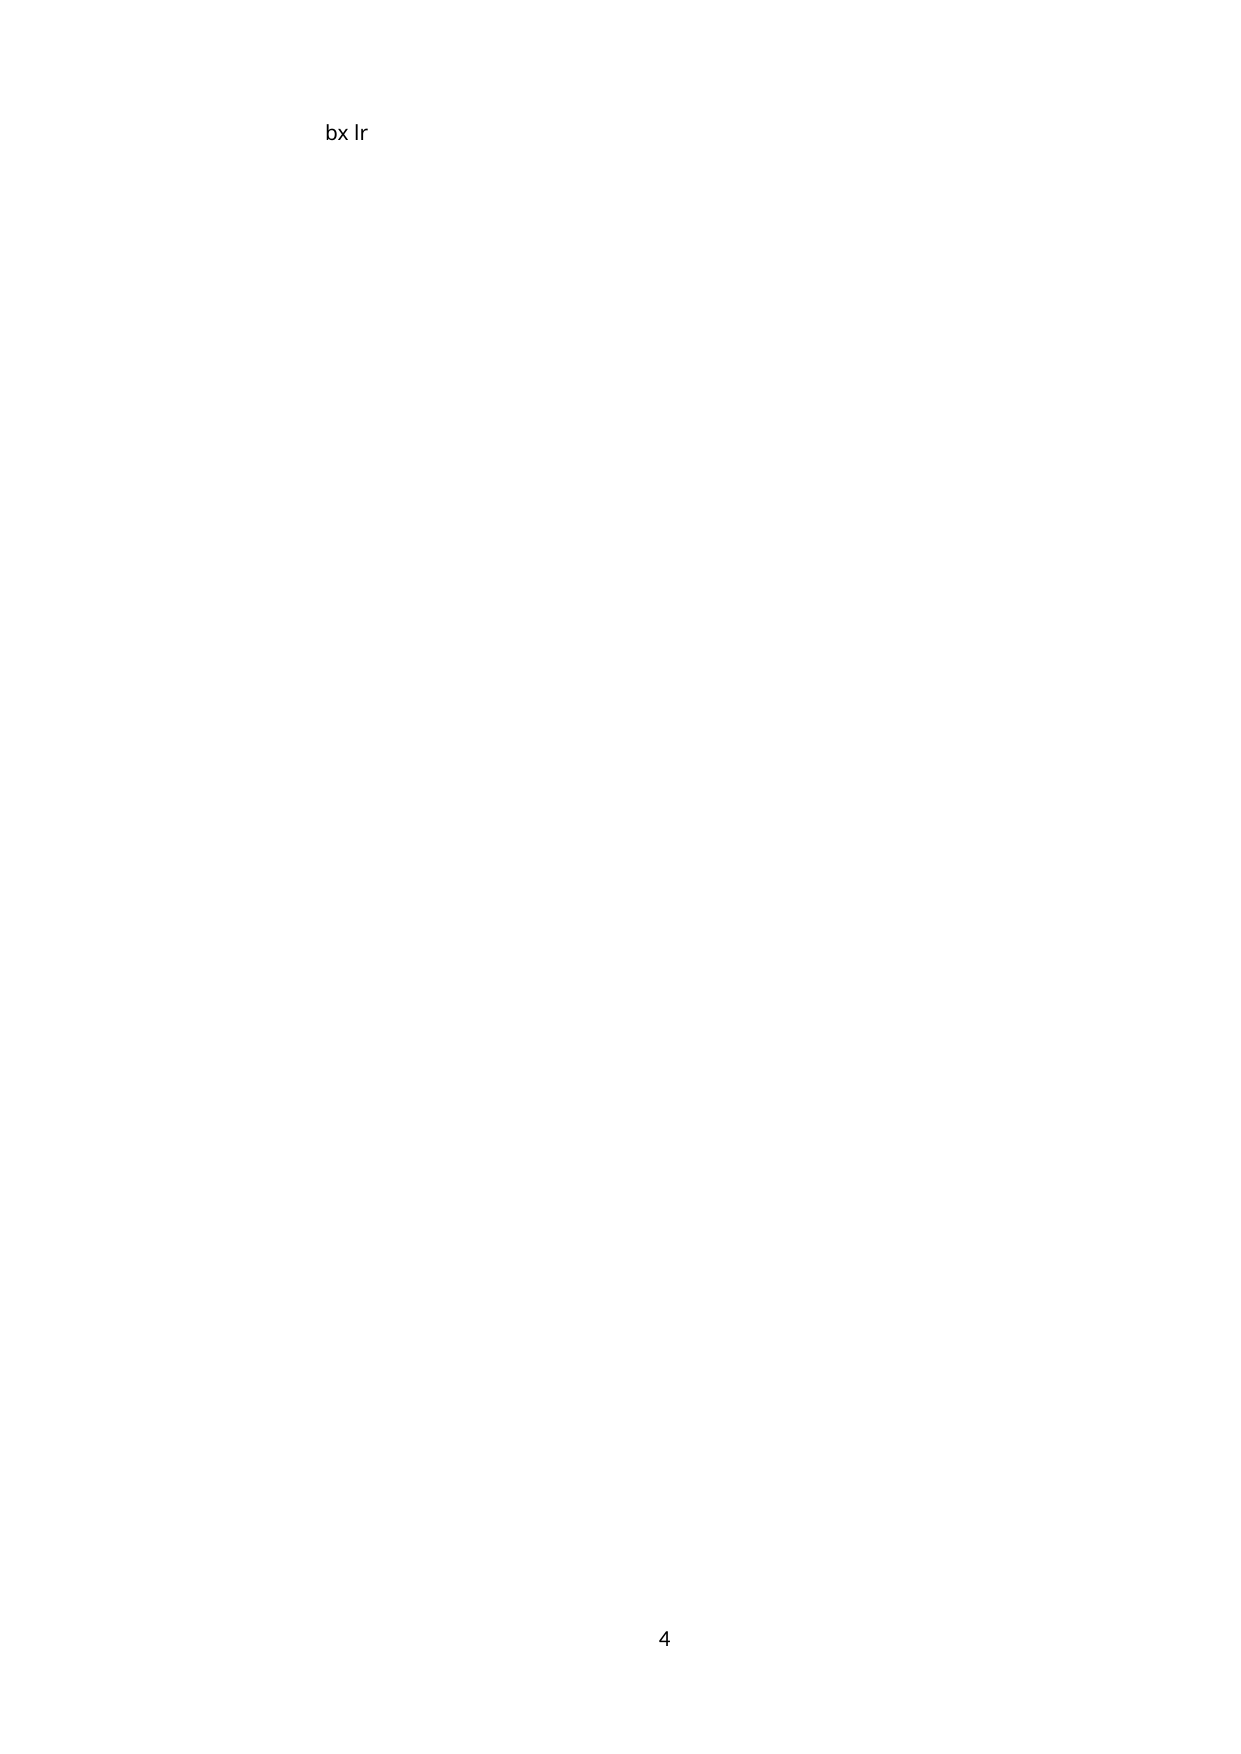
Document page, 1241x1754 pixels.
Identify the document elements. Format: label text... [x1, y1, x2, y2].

text bx lr [177, 118, 1152, 147]
